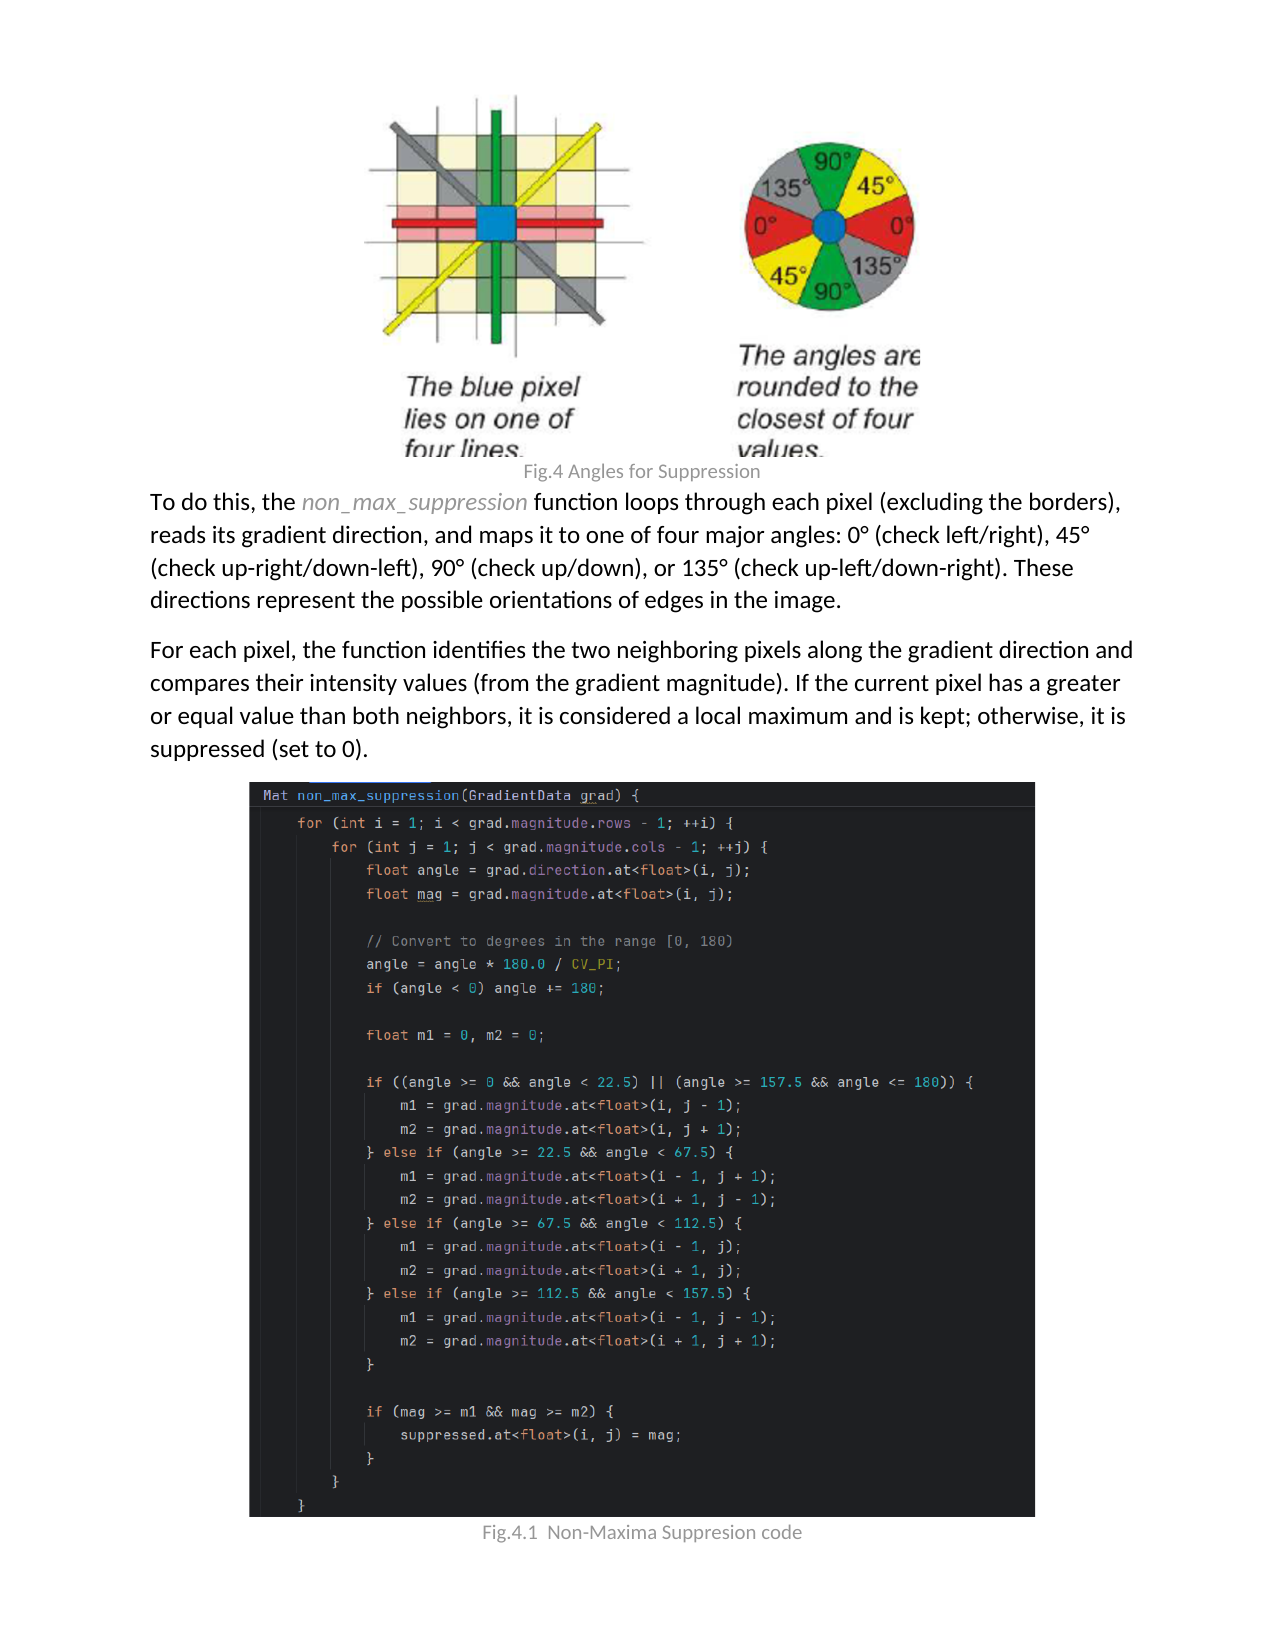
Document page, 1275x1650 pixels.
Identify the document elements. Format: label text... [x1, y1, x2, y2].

picture [364, 93, 921, 457]
text For each pixel, the function identifies the two neighboring pixels along the gradient direction and compares their intensity values (from the gradient magnitude). If the current pixel has a greater or equal value than both neighbors, it is considered a local maximum and is kept; otherwise, it is suppressed (set to 0). [150, 634, 1134, 763]
text Fig.4 Angles for Suppression [150, 458, 1134, 484]
text To do this, the non_max_suppression function loops through each pixel (excluding the borders), reads its gradient direction, and maps it to one of four major angles: 0° (check left/right), 45° (check up-right/down-left), 90° (check up/down), or 135° (check up-left/down-right). These directions represent the possible orientations of edges in the image. [150, 486, 1134, 615]
text Fig.4.1 Non-Maxima Suppresion code [150, 1519, 1134, 1544]
picture [249, 782, 1035, 1517]
